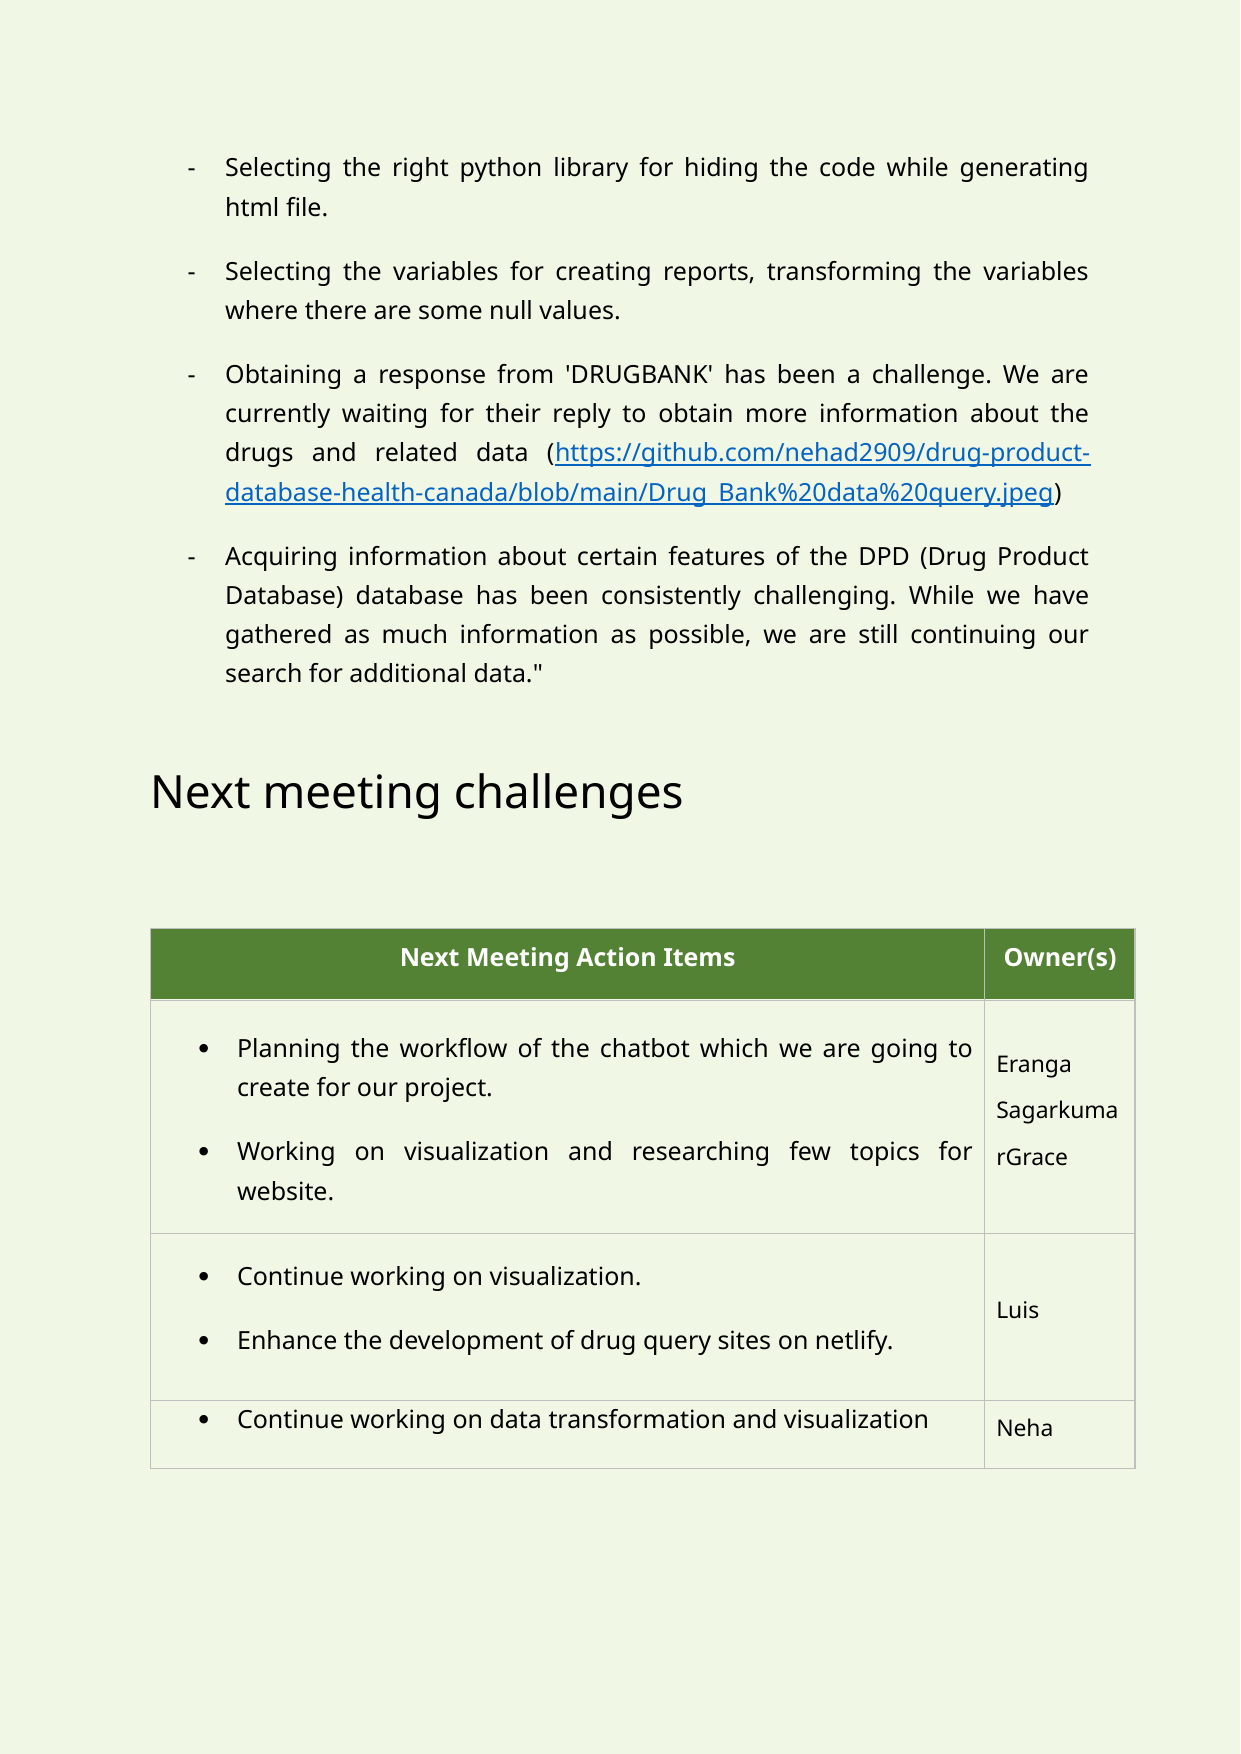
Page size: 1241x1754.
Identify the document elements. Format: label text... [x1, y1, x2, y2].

table_cell Neha [985, 1401, 1134, 1468]
list Selecting the variables for creating reports, transforming the variables where there are some null values. [187, 253, 1090, 327]
table_header Owner(s) [985, 929, 1134, 999]
list Acquiring information about certain features of the DPD (Drug Product Database) database has been consistently challenging. While we have gathered as much information as possible, we are still continuing our search for additional data." [187, 538, 1090, 690]
table_cell Continue working on visualization. Enhance the development of drug query sites on netlify. [151, 1234, 984, 1400]
list Obtaining a response from 'DRUGBANK' has been a challenge. We are currently waiting for their reply to obtain more information about the drugs and related data (https://github.com/nehad2909/drug-product-database-health-canada/blob/main/Drug_Bank%20data%20query.jpeg) [187, 357, 1090, 508]
table_cell Continue working on data transformation and visualization [151, 1401, 984, 1468]
table_cell Luis [985, 1234, 1134, 1400]
list Selecting the right python library for hiding the code while generating html file. [187, 150, 1090, 223]
table_cell Eranga SagarkumarGrace [985, 1001, 1134, 1232]
text Next meeting challenges [150, 759, 1090, 822]
table_cell Planning the workflow of the chatbot which we are going to create for our project. Working on visualization and researching few topics for website. [151, 1001, 984, 1232]
table_header Next Meeting Action Items [151, 929, 984, 999]
